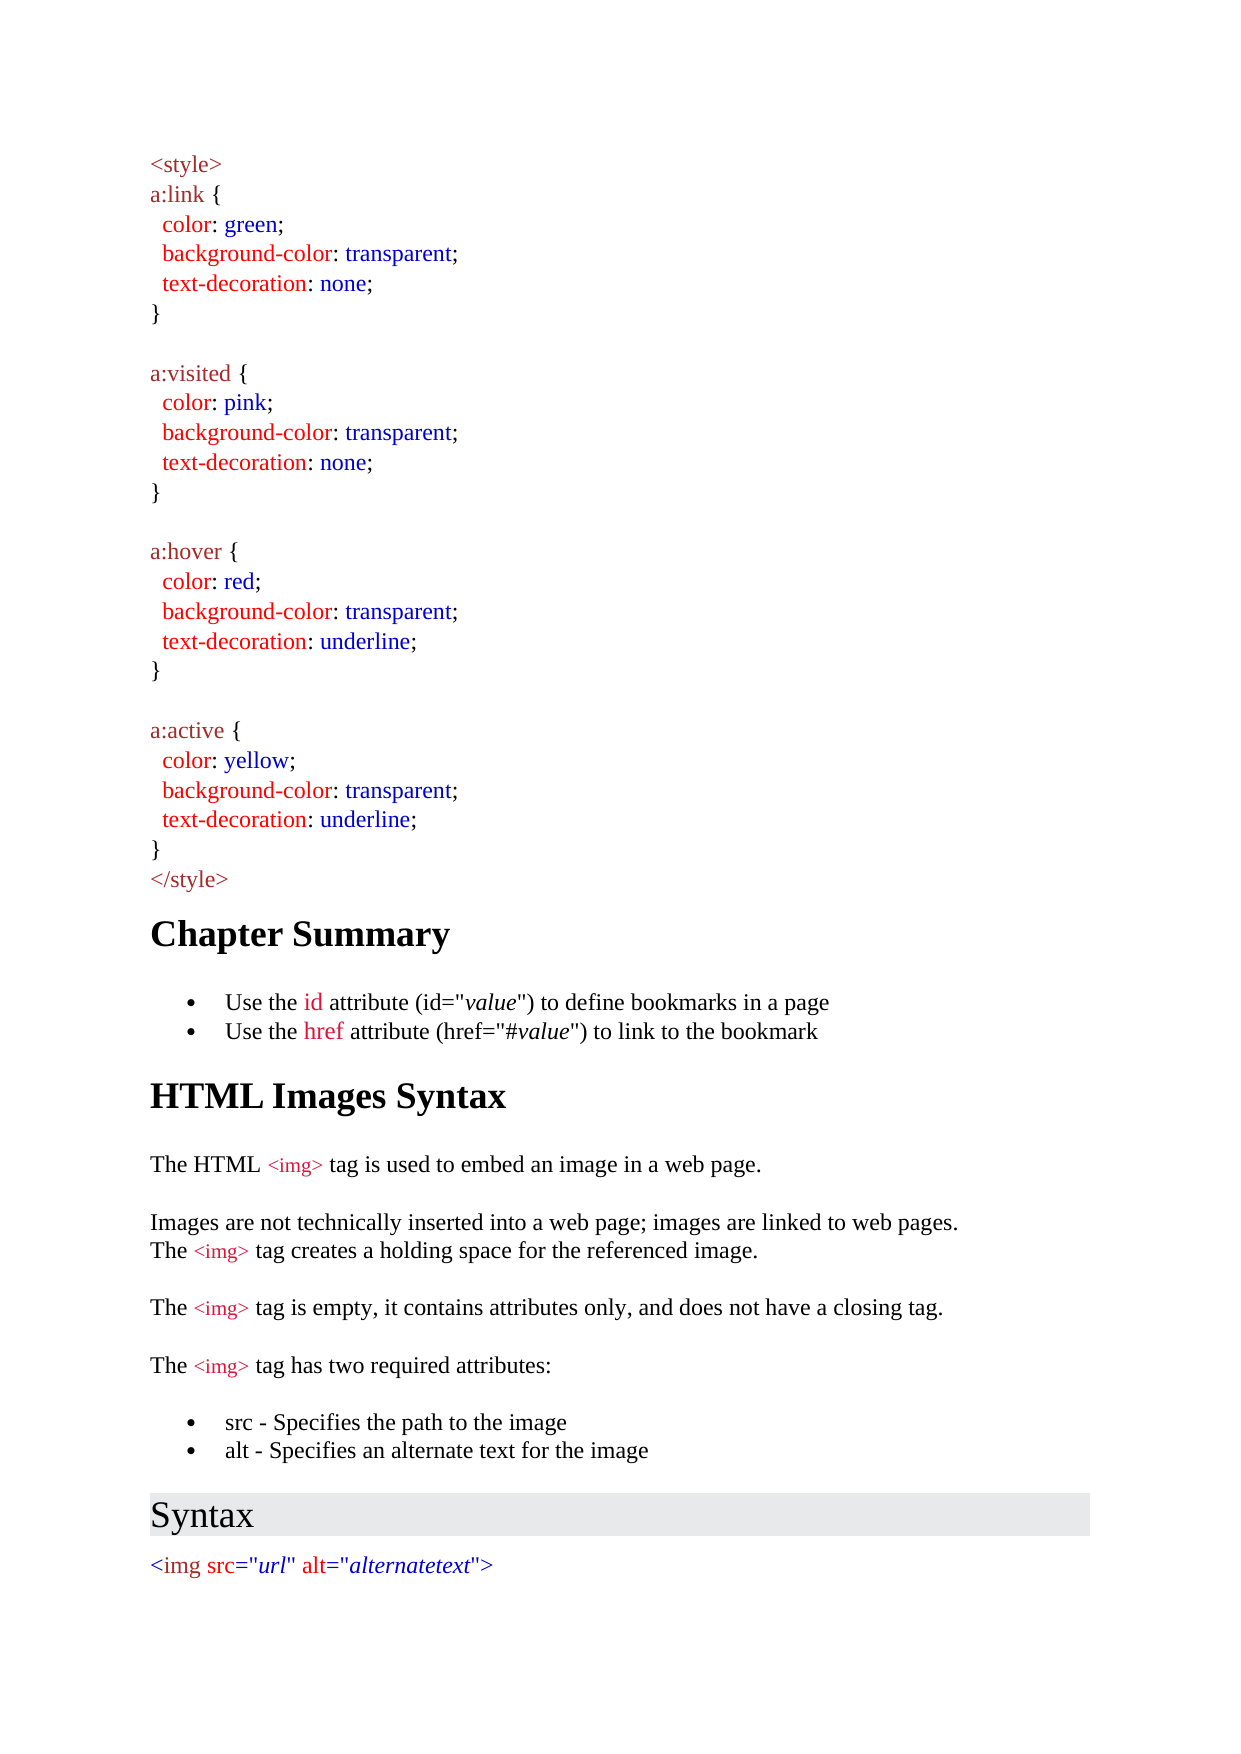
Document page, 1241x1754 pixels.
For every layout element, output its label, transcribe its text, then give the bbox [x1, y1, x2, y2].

list alt - Specifies an alternate text for the image [187, 1436, 1090, 1464]
text <img src="url" alt="alternatetext"> [150, 1552, 1090, 1579]
text The <img> tag is empty, it contains attributes only, and does not have a closing tag. [150, 1293, 1090, 1321]
subtitle Chapter Summary [150, 911, 1090, 954]
list src - Specifies the path to the image [187, 1408, 1090, 1436]
text <style> a:link { color: green; background-color: transparent; text-decoration: none; } a:visited { color: pink; background-color: transparent; text-decoration: none; } a:hover { color: red; background-color: transparent; text-decoration: underline; } a:active { color: yellow; background-color: transparent; text-decoration: underline; } </style> [150, 150, 1090, 893]
subtitle Syntax [150, 1493, 1090, 1536]
text The <img> tag has two required attributes: [150, 1351, 1090, 1378]
subtitle HTML Images Syntax [150, 1074, 1090, 1117]
list Use the id attribute (id="value") to define bookmarks in a page [187, 987, 1090, 1016]
text Images are not technically inserted into a web page; images are linked to web pages. The <img> tag creates a holding space for the referenced image. [150, 1208, 1090, 1263]
list Use the href attribute (href="#value") to link to the bookmark [187, 1016, 1090, 1045]
text The HTML <img> tag is used to embed an image in a web page. [150, 1150, 1090, 1178]
